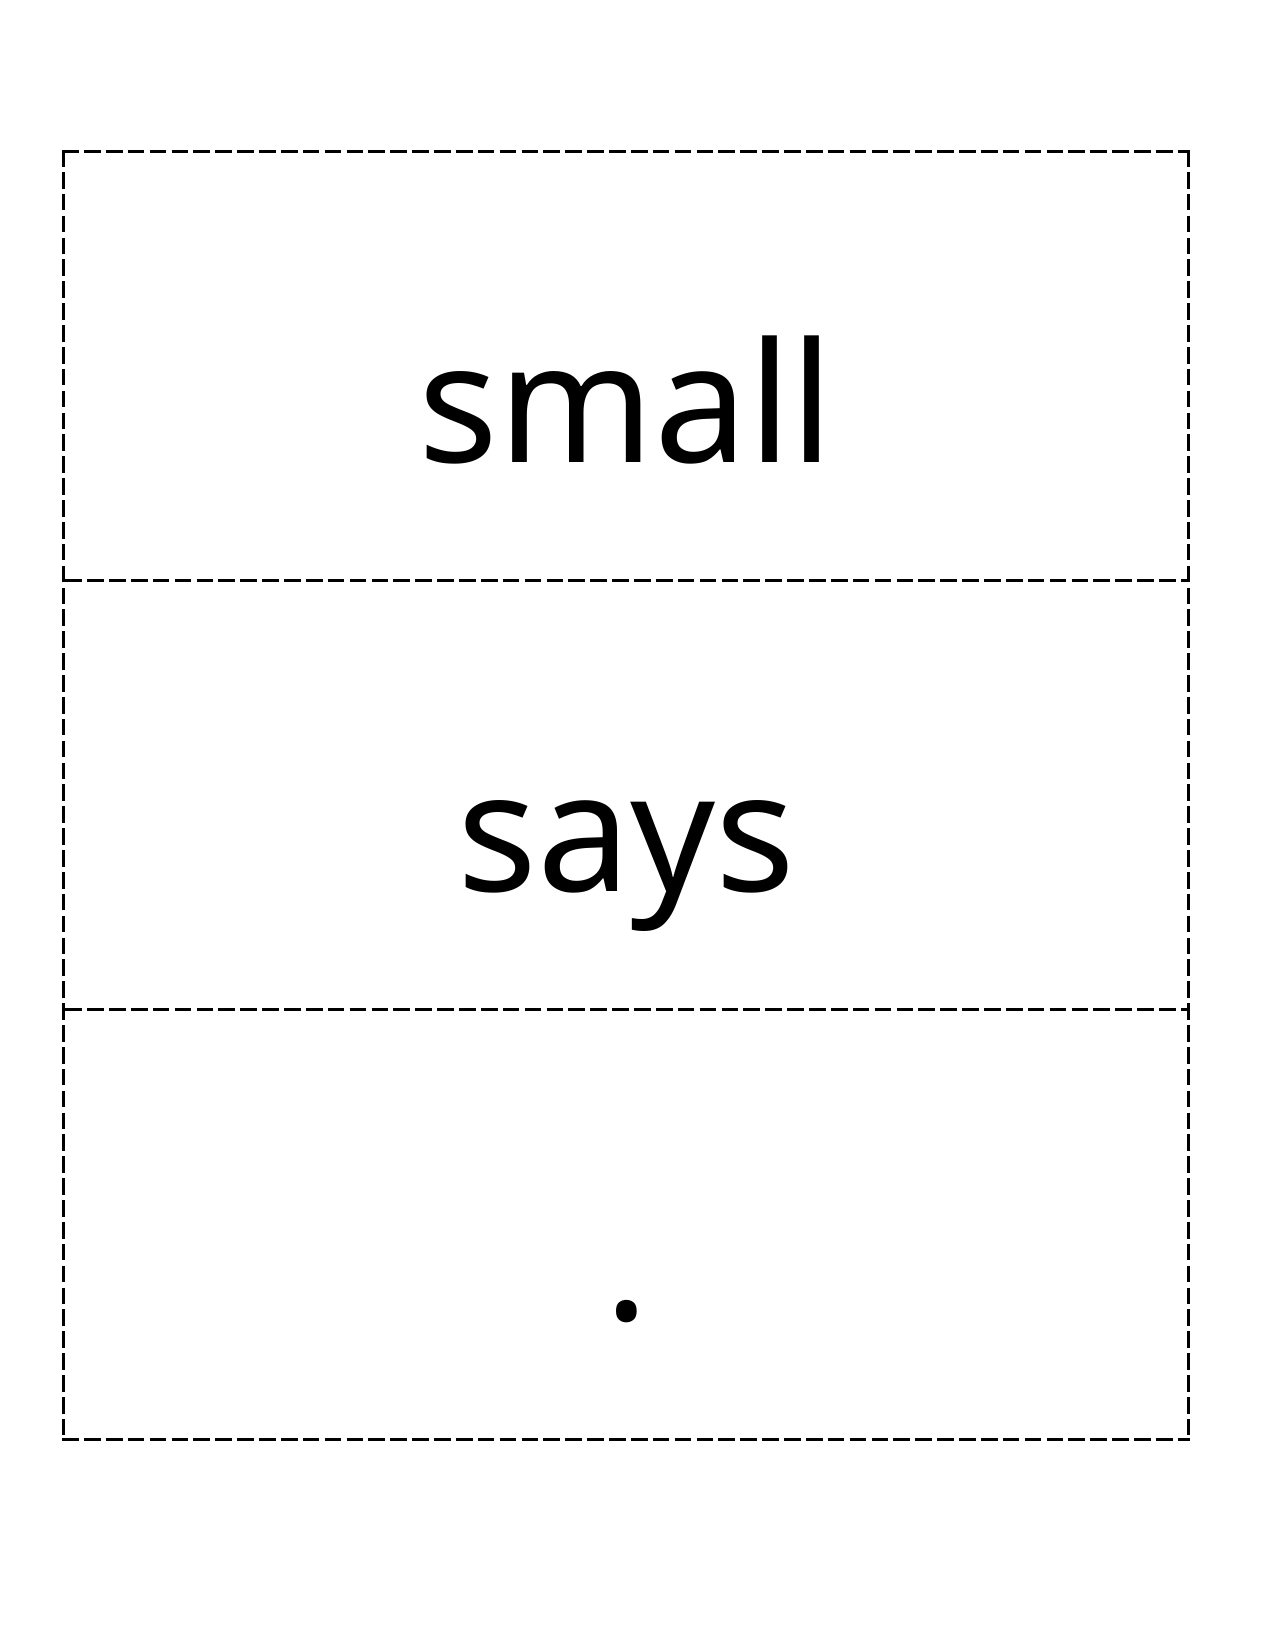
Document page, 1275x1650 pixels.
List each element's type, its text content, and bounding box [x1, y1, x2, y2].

table_cell small [64, 150, 1189, 579]
table_cell . [64, 1008, 1189, 1437]
table_cell says [64, 579, 1189, 1008]
